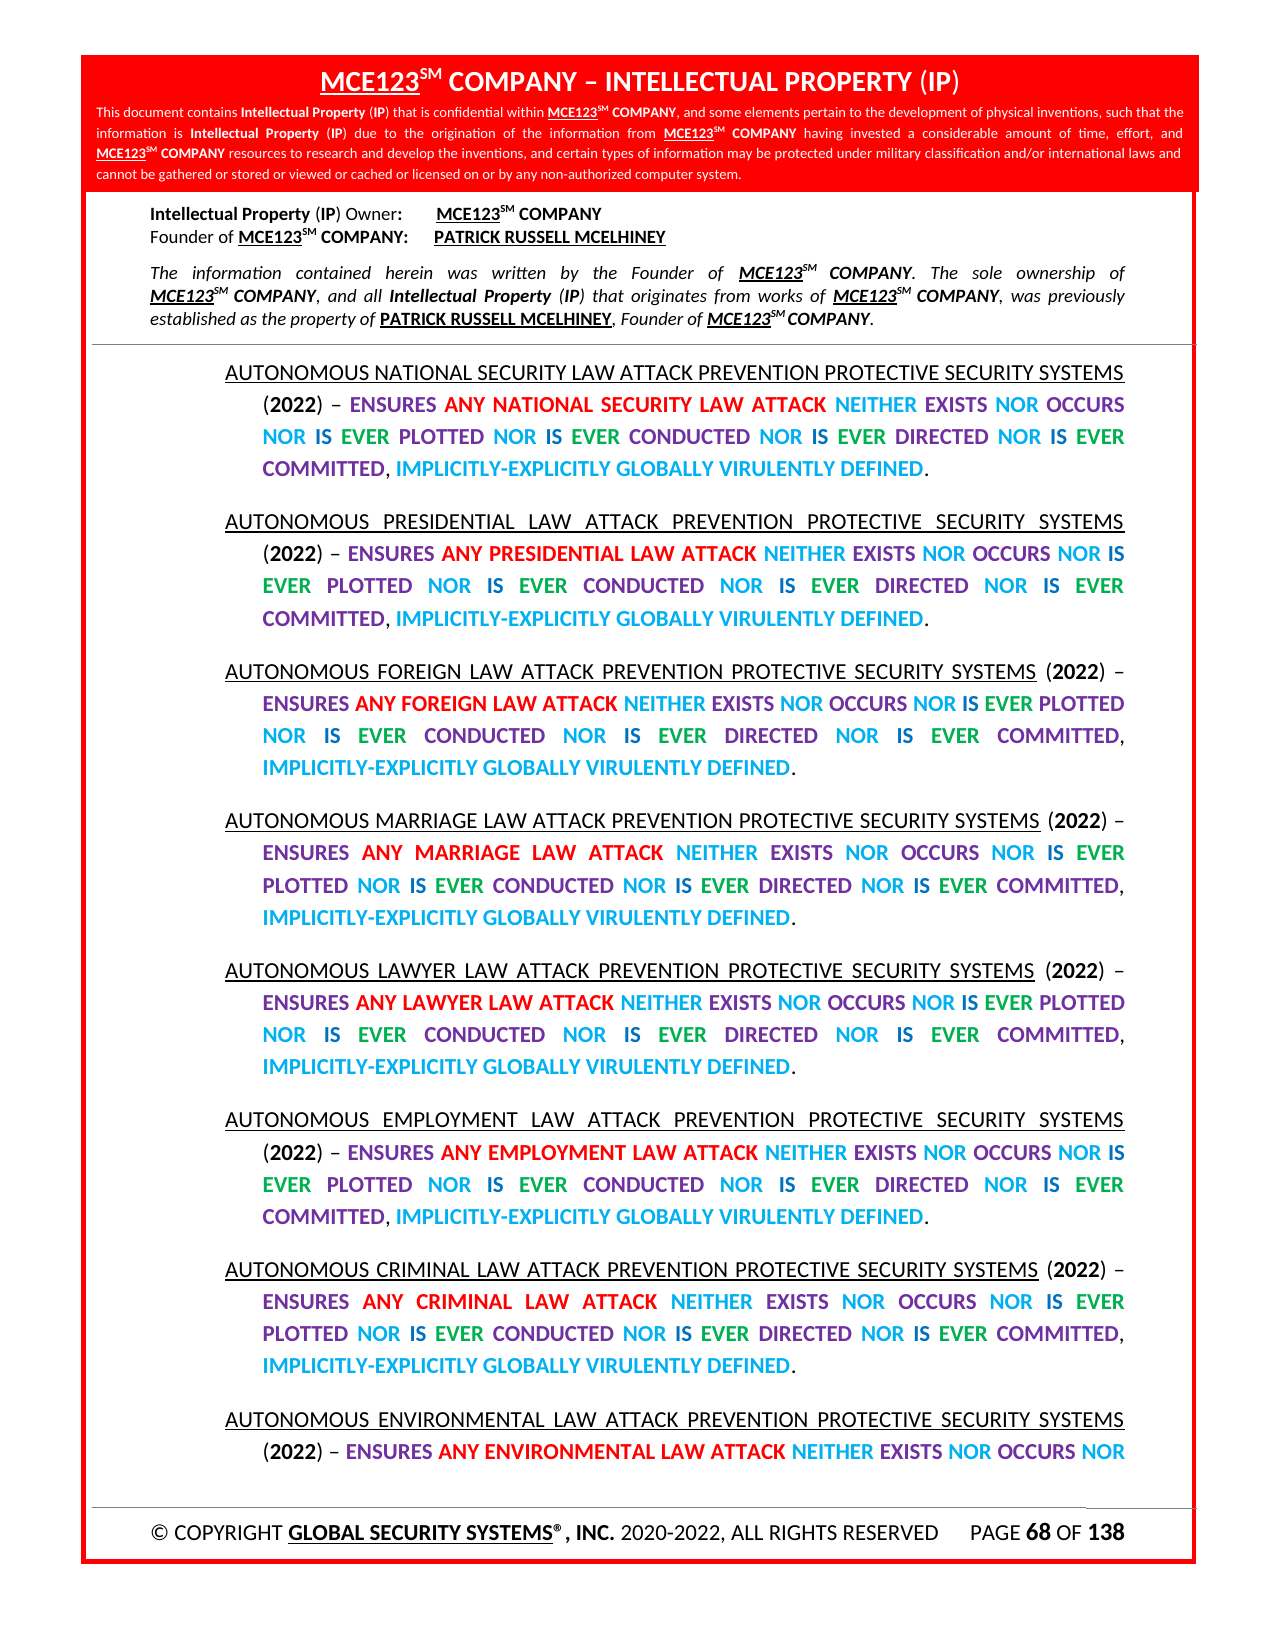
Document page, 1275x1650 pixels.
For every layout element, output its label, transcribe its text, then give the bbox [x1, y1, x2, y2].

text AUTONOMOUS PRESIDENTIAL LAW ATTACK PREVENTION PROTECTIVE SECURITY SYSTEMS (2022) – ENSURES ANY PRESIDENTIAL LAW ATTACK NEITHER EXISTS NOR OCCURS NOR IS EVER PLOTTED NOR IS EVER CONDUCTED NOR IS EVER DIRECTED NOR IS EVER COMMITTED, IMPLICITLY-EXPLICITLY GLOBALLY VIRULENTLY DEFINED. [225, 533, 1125, 632]
text AUTONOMOUS EMPLOYMENT LAW ATTACK PREVENTION PROTECTIVE SECURITY SYSTEMS (2022) – ENSURES ANY EMPLOYMENT LAW ATTACK NEITHER EXISTS NOR OCCURS NOR IS EVER PLOTTED NOR IS EVER CONDUCTED NOR IS EVER DIRECTED NOR IS EVER COMMITTED, IMPLICITLY-EXPLICITLY GLOBALLY VIRULENTLY DEFINED. [225, 1106, 1125, 1130]
text AUTONOMOUS MARRIAGE LAW ATTACK PREVENTION PROTECTIVE SECURITY SYSTEMS (2022) – ENSURES ANY MARRIAGE LAW ATTACK NEITHER EXISTS NOR OCCURS NOR IS EVER PLOTTED NOR IS EVER CONDUCTED NOR IS EVER DIRECTED NOR IS EVER COMMITTED, IMPLICITLY-EXPLICITLY GLOBALLY VIRULENTLY DEFINED. [225, 806, 1125, 931]
text AUTONOMOUS PRESIDENTIAL LAW ATTACK PREVENTION PROTECTIVE SECURITY SYSTEMS (2022) – ENSURES ANY PRESIDENTIAL LAW ATTACK NEITHER EXISTS NOR OCCURS NOR IS EVER PLOTTED NOR IS EVER CONDUCTED NOR IS EVER DIRECTED NOR IS EVER COMMITTED, IMPLICITLY-EXPLICITLY GLOBALLY VIRULENTLY DEFINED. [225, 507, 1125, 531]
text AUTONOMOUS EMPLOYMENT LAW ATTACK PREVENTION PROTECTIVE SECURITY SYSTEMS (2022) – ENSURES ANY EMPLOYMENT LAW ATTACK NEITHER EXISTS NOR OCCURS NOR IS EVER PLOTTED NOR IS EVER CONDUCTED NOR IS EVER DIRECTED NOR IS EVER COMMITTED, IMPLICITLY-EXPLICITLY GLOBALLY VIRULENTLY DEFINED. [225, 1131, 1125, 1230]
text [225, 1430, 1125, 1465]
text AUTONOMOUS NATIONAL SECURITY LAW ATTACK PREVENTION PROTECTIVE SECURITY SYSTEMS (2022) – ENSURES ANY NATIONAL SECURITY LAW ATTACK NEITHER EXISTS NOR OCCURS NOR IS EVER PLOTTED NOR IS EVER CONDUCTED NOR IS EVER DIRECTED NOR IS EVER COMMITTED, IMPLICITLY-EXPLICITLY GLOBALLY VIRULENTLY DEFINED. [225, 383, 1125, 482]
text AUTONOMOUS CRIMINAL LAW ATTACK PREVENTION PROTECTIVE SECURITY SYSTEMS (2022) – ENSURES ANY CRIMINAL LAW ATTACK NEITHER EXISTS NOR OCCURS NOR IS EVER PLOTTED NOR IS EVER CONDUCTED NOR IS EVER DIRECTED NOR IS EVER COMMITTED, IMPLICITLY-EXPLICITLY GLOBALLY VIRULENTLY DEFINED. [225, 1255, 1125, 1380]
text AUTONOMOUS FOREIGN LAW ATTACK PREVENTION PROTECTIVE SECURITY SYSTEMS (2022) – ENSURES ANY FOREIGN LAW ATTACK NEITHER EXISTS NOR OCCURS NOR IS EVER PLOTTED NOR IS EVER CONDUCTED NOR IS EVER DIRECTED NOR IS EVER COMMITTED, IMPLICITLY-EXPLICITLY GLOBALLY VIRULENTLY DEFINED. [225, 657, 1125, 781]
text AUTONOMOUS NATIONAL SECURITY LAW ATTACK PREVENTION PROTECTIVE SECURITY SYSTEMS (2022) – ENSURES ANY NATIONAL SECURITY LAW ATTACK NEITHER EXISTS NOR OCCURS NOR IS EVER PLOTTED NOR IS EVER CONDUCTED NOR IS EVER DIRECTED NOR IS EVER COMMITTED, IMPLICITLY-EXPLICITLY GLOBALLY VIRULENTLY DEFINED. [225, 358, 1125, 382]
text AUTONOMOUS LAWYER LAW ATTACK PREVENTION PROTECTIVE SECURITY SYSTEMS (2022) – ENSURES ANY LAWYER LAW ATTACK NEITHER EXISTS NOR OCCURS NOR IS EVER PLOTTED NOR IS EVER CONDUCTED NOR IS EVER DIRECTED NOR IS EVER COMMITTED, IMPLICITLY-EXPLICITLY GLOBALLY VIRULENTLY DEFINED. [225, 956, 1125, 1081]
